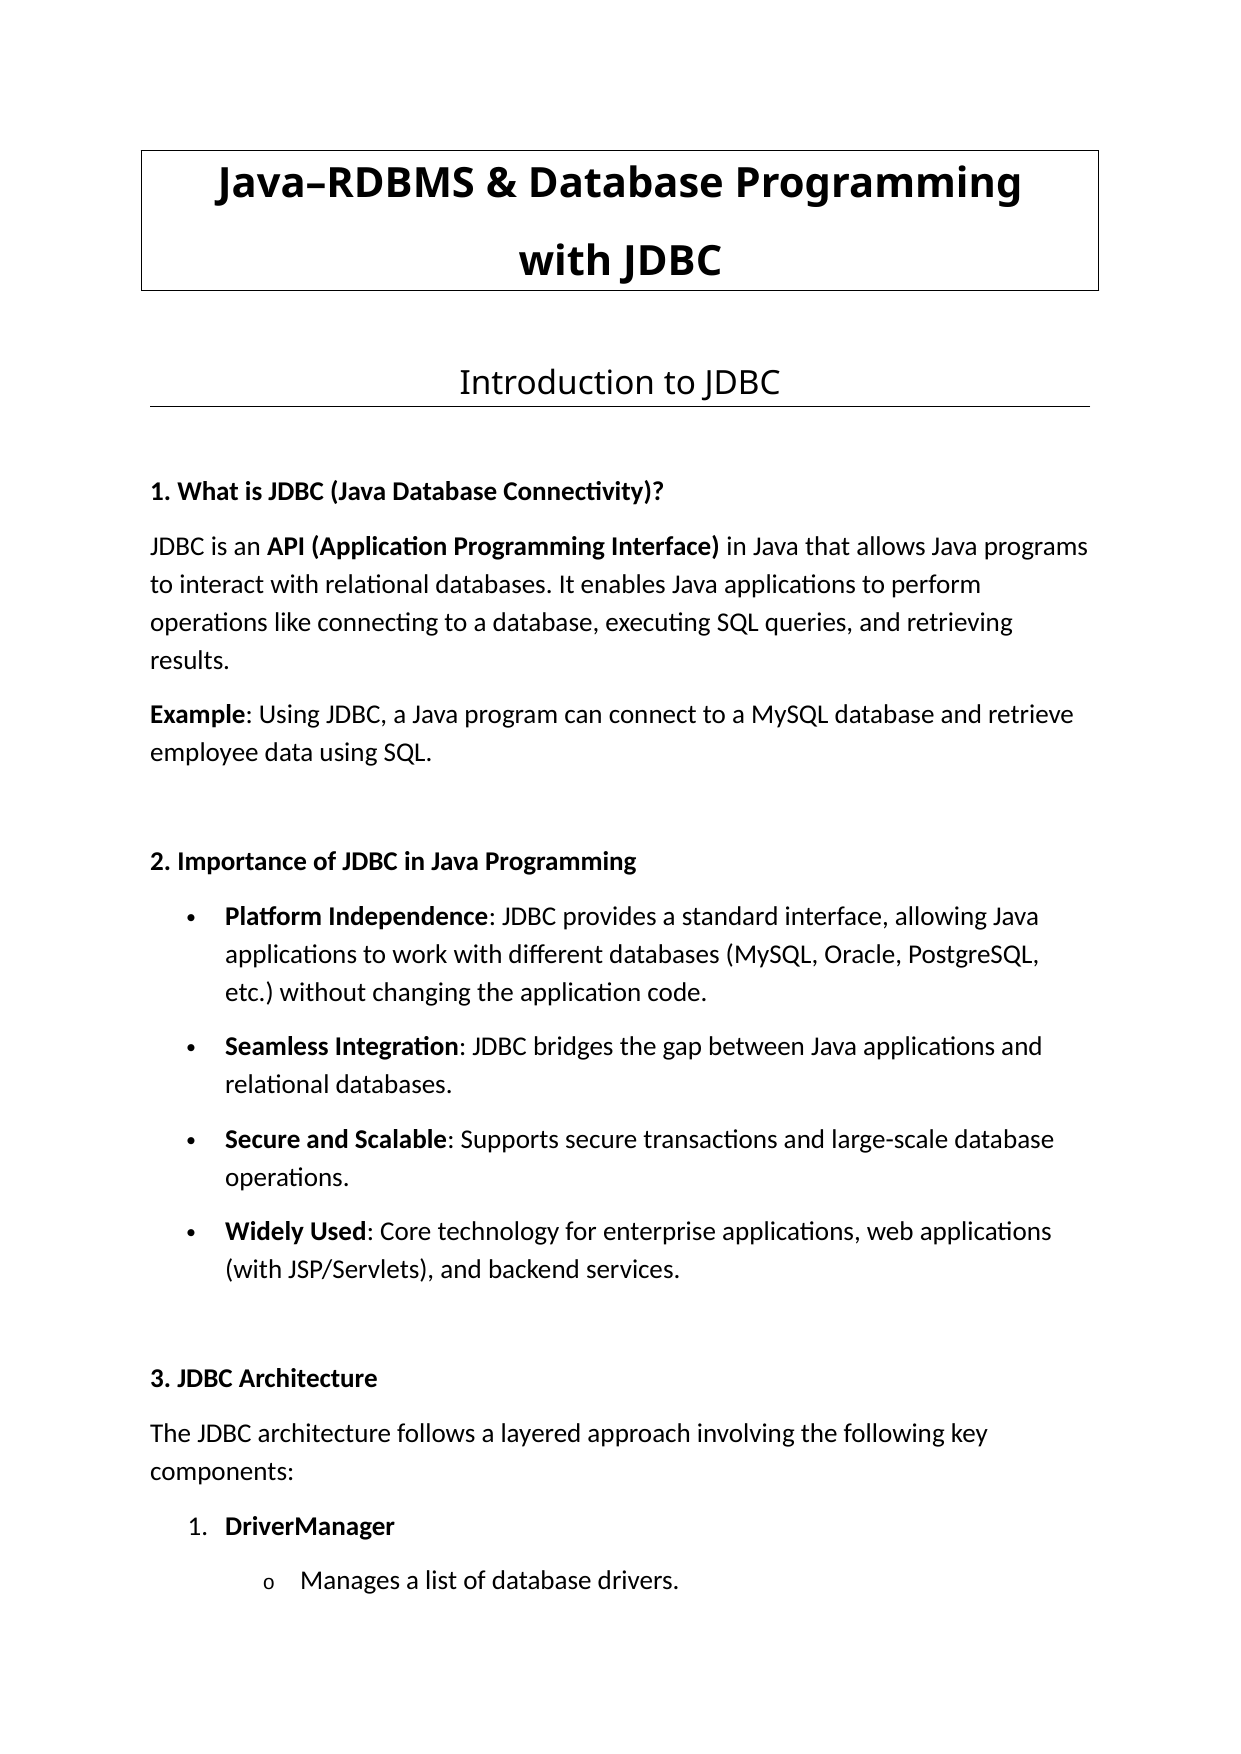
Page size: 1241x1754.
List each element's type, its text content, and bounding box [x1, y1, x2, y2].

text 3. JDBC Architecture [150, 1362, 1090, 1395]
list Seamless Integration: JDBC bridges the gap between Java applications and relational databases. [187, 1029, 1090, 1101]
text 2. Importance of JDBC in Java Programming [150, 844, 1090, 878]
text with JDBC [142, 228, 1098, 290]
list Widely Used: Core technology for enterprise applications, web applications (with JSP/Servlets), and backend services. [187, 1214, 1090, 1286]
list DriverManager [187, 1509, 1090, 1542]
list Secure and Scalable: Supports secure transactions and large-scale database operations. [187, 1122, 1090, 1193]
text Java–RDBMS & Database Programming [142, 151, 1098, 210]
text 1. What is JDBC (Java Database Connectivity)? [150, 474, 1090, 508]
list Platform Independence: JDBC provides a standard interface, allowing Java applications to work with different databases (MySQL, Oracle, PostgreSQL, etc.) without changing the application code. [187, 899, 1090, 1008]
text The JDBC architecture follows a layered approach involving the following key components: [150, 1416, 1090, 1487]
text JDBC is an API (Application Programming Interface) in Java that allows Java programs to interact with relational databases. It enables Java applications to perform operations like connecting to a database, executing SQL queries, and retrieving results. [150, 529, 1090, 676]
text Introduction to JDBC [150, 359, 1090, 406]
list Manages a list of database drivers. [262, 1563, 1090, 1596]
text Example: Using JDBC, a Java program can connect to a MySQL database and retrieve employee data using SQL. [150, 697, 1090, 768]
